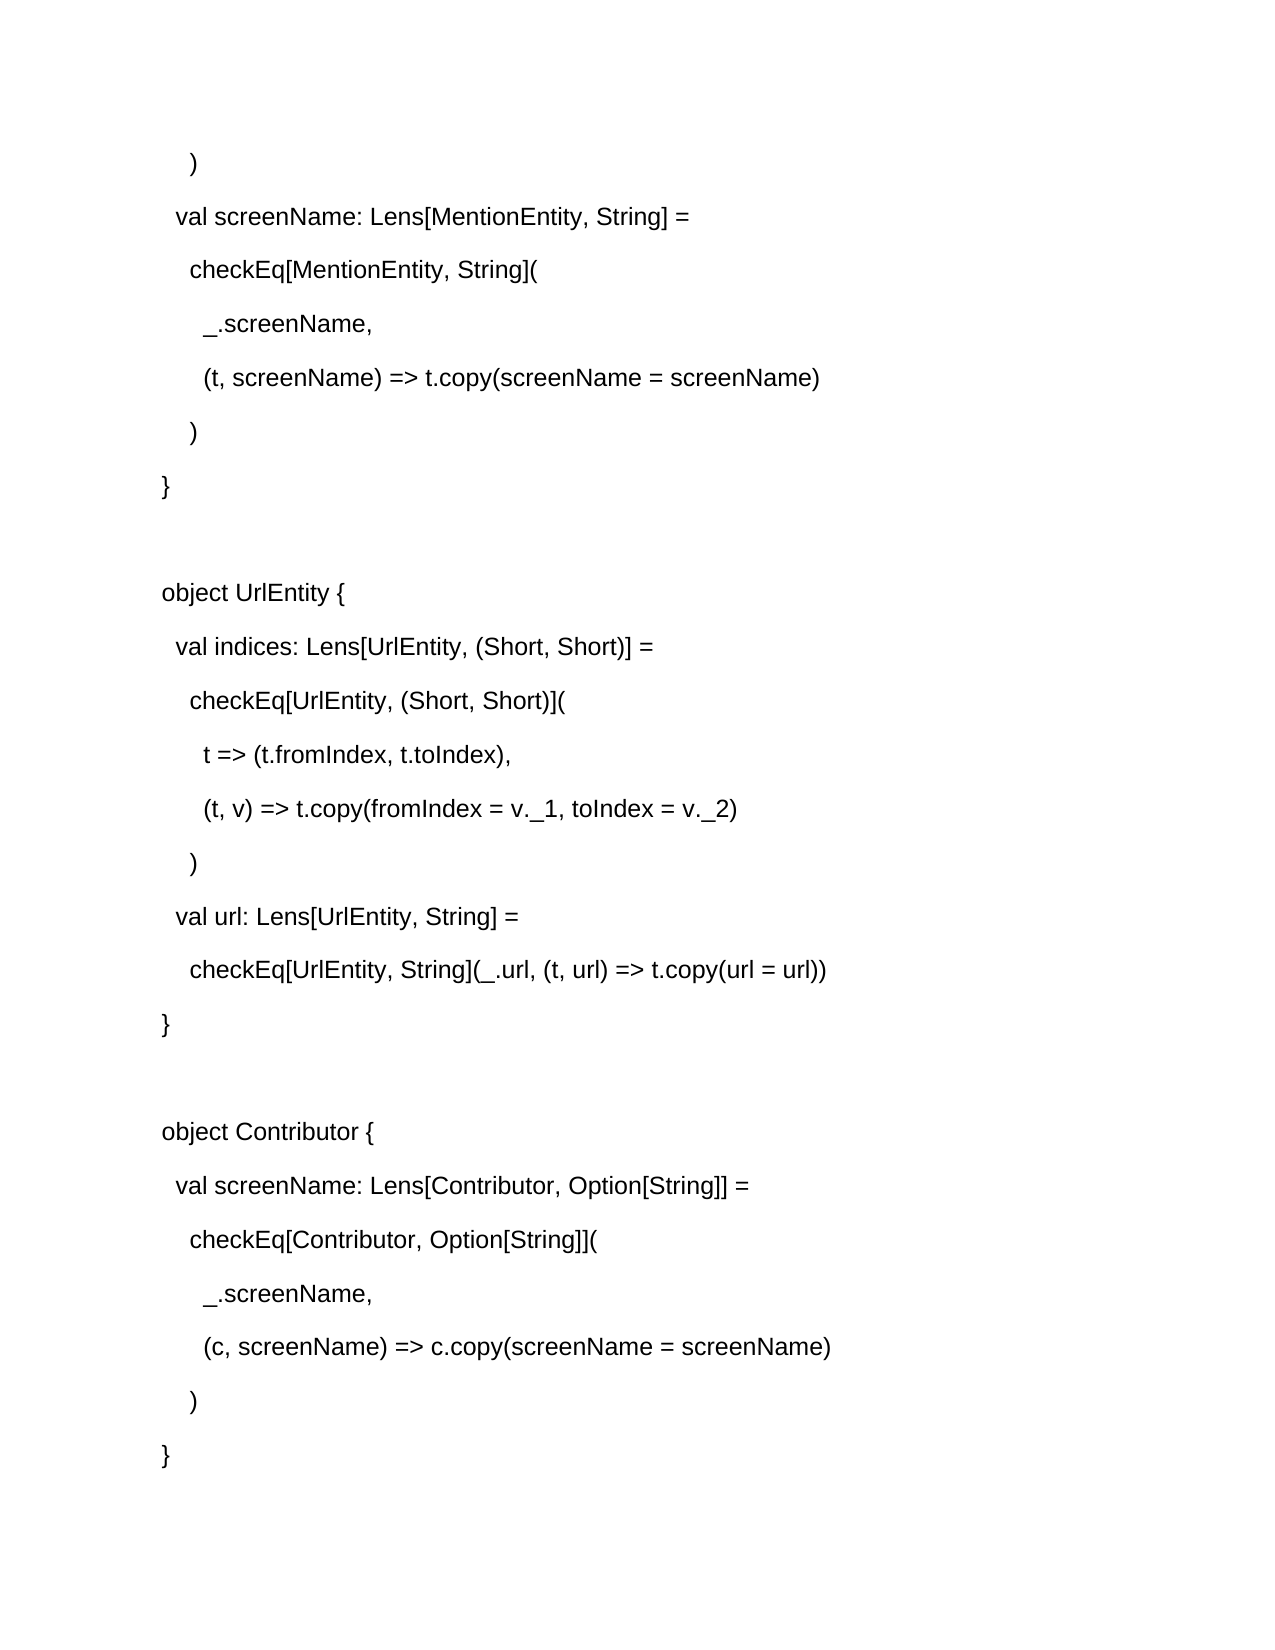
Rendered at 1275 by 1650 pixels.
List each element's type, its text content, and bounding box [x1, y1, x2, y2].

text checkEq[UrlEntity, String](_.url, (t, url) => t.copy(url = url)) [148, 955, 1127, 984]
text val indices: Lens[UrlEntity, (Short, Short)] = [148, 632, 1127, 661]
text } [148, 1009, 1127, 1038]
text ) [148, 1386, 1127, 1415]
text object UrlEntity { [148, 578, 1127, 607]
text t => (t.fromIndex, t.toIndex), [148, 740, 1127, 769]
text val url: Lens[UrlEntity, String] = [148, 902, 1127, 930]
text val screenName: Lens[Contributor, Option[String]] = [148, 1171, 1127, 1199]
text object Contributor { [148, 1117, 1127, 1146]
text checkEq[Contributor, Option[String]]( [148, 1225, 1127, 1253]
text ) [148, 417, 1127, 446]
text _.screenName, [148, 1278, 1127, 1307]
text ) [148, 148, 1127, 176]
text val screenName: Lens[MentionEntity, String] = [148, 201, 1127, 230]
text (t, screenName) => t.copy(screenName = screenName) [148, 363, 1127, 392]
text } [148, 1440, 1127, 1469]
text checkEq[MentionEntity, String]( [148, 255, 1127, 284]
text (c, screenName) => c.copy(screenName = screenName) [148, 1332, 1127, 1361]
text ) [148, 848, 1127, 876]
text (t, v) => t.copy(fromIndex = v._1, toIndex = v._2) [148, 794, 1127, 823]
text } [148, 471, 1127, 499]
text _.screenName, [148, 309, 1127, 338]
text checkEq[UrlEntity, (Short, Short)]( [148, 686, 1127, 715]
